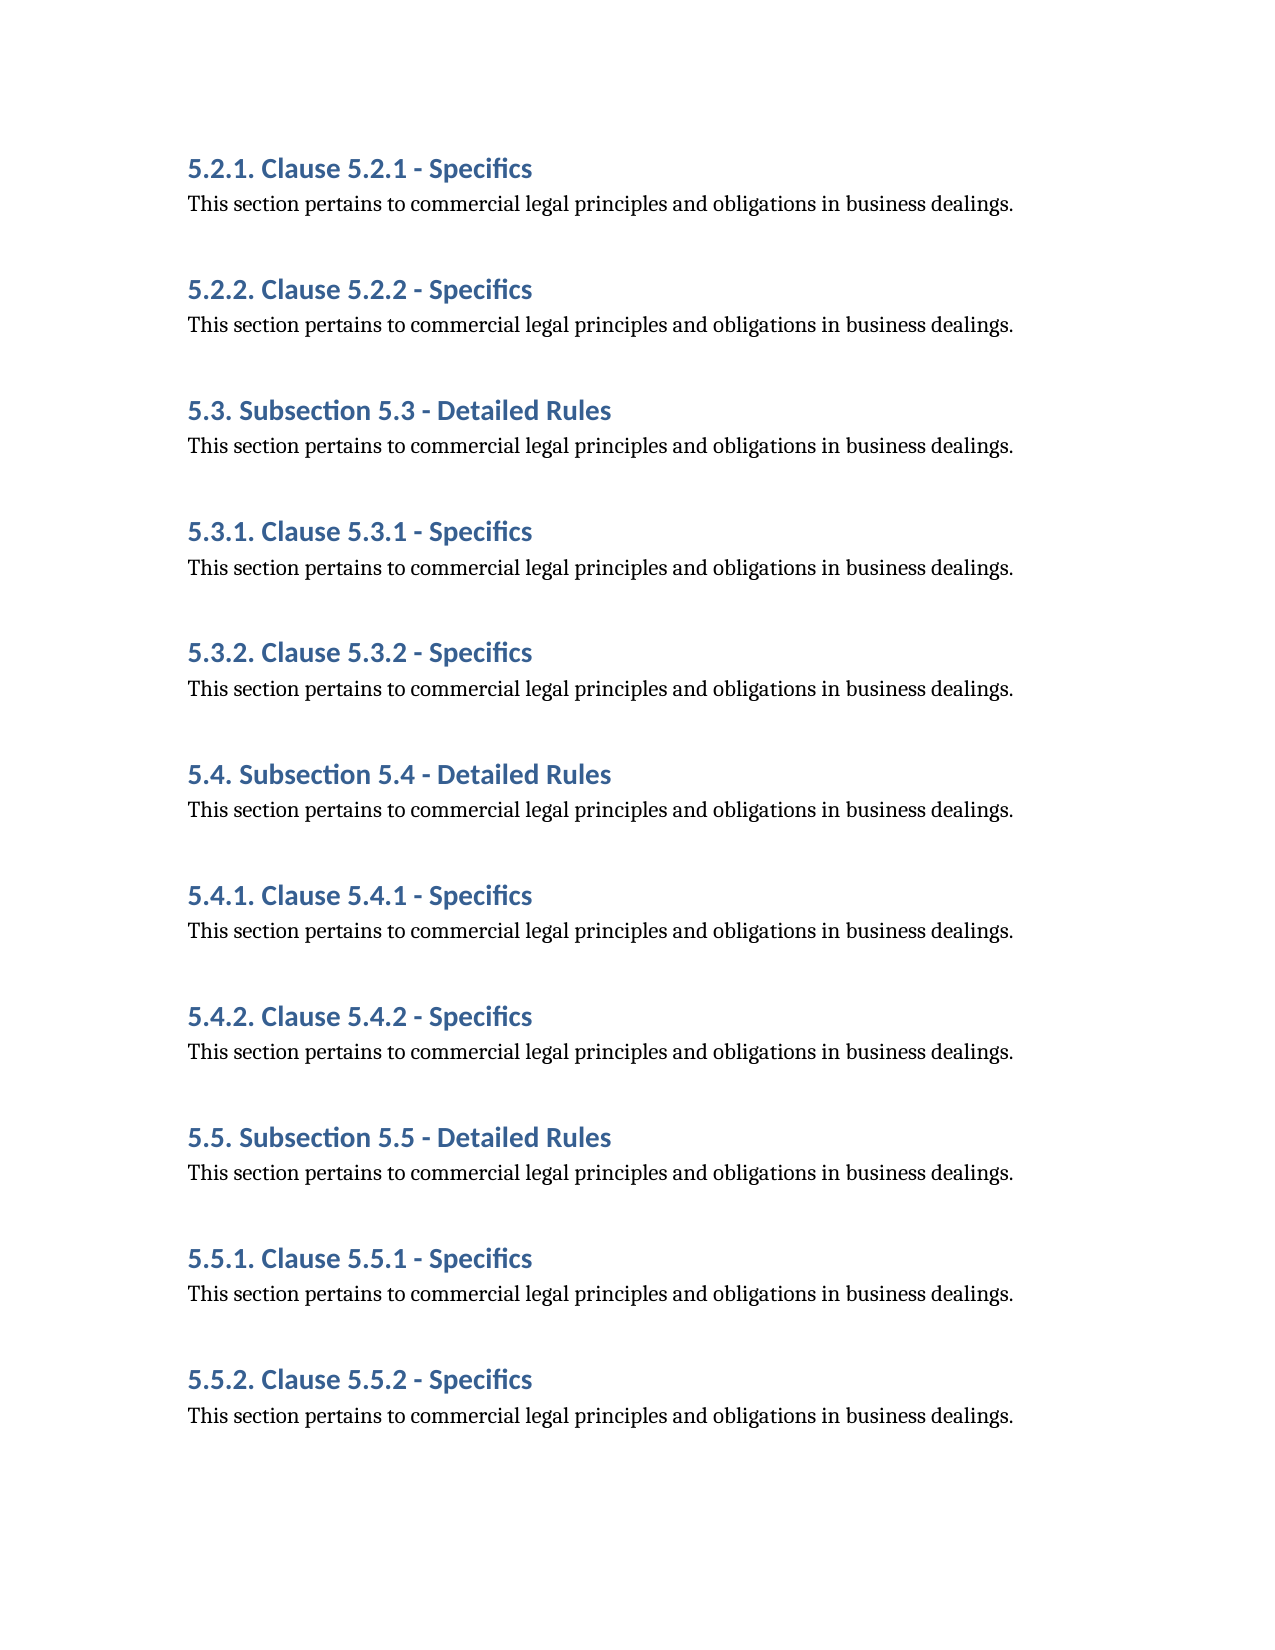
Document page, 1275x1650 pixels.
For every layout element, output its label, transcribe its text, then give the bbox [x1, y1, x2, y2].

subtitle 5.4.2. Clause 5.4.2 - Specifics [187, 998, 1087, 1034]
text This section pertains to commercial legal principles and obligations in business dealings. [187, 1039, 1087, 1065]
subtitle 5.3.2. Clause 5.3.2 - Specifics [187, 634, 1087, 670]
text This section pertains to commercial legal principles and obligations in business dealings. [187, 1402, 1087, 1429]
text This section pertains to commercial legal principles and obligations in business dealings. [187, 1281, 1087, 1308]
subtitle 5.2.1. Clause 5.2.1 - Specifics [187, 150, 1087, 186]
subtitle 5.5.1. Clause 5.5.1 - Specifics [187, 1240, 1087, 1276]
text This section pertains to commercial legal principles and obligations in business dealings. [187, 312, 1087, 338]
subtitle 5.5. Subsection 5.5 - Detailed Rules [187, 1119, 1087, 1155]
text This section pertains to commercial legal principles and obligations in business dealings. [187, 433, 1087, 459]
subtitle 5.3. Subsection 5.3 - Detailed Rules [187, 392, 1087, 428]
text This section pertains to commercial legal principles and obligations in business dealings. [187, 797, 1087, 823]
subtitle 5.4.1. Clause 5.4.1 - Specifics [187, 877, 1087, 912]
text This section pertains to commercial legal principles and obligations in business dealings. [187, 676, 1087, 702]
text This section pertains to commercial legal principles and obligations in business dealings. [187, 1160, 1087, 1186]
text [187, 191, 1087, 217]
text This section pertains to commercial legal principles and obligations in business dealings. [187, 918, 1087, 944]
subtitle 5.2.2. Clause 5.2.2 - Specifics [187, 271, 1087, 307]
subtitle 5.3.1. Clause 5.3.1 - Specifics [187, 513, 1087, 549]
text This section pertains to commercial legal principles and obligations in business dealings. [187, 554, 1087, 581]
subtitle 5.5.2. Clause 5.5.2 - Specifics [187, 1361, 1087, 1397]
subtitle 5.4. Subsection 5.4 - Detailed Rules [187, 756, 1087, 791]
